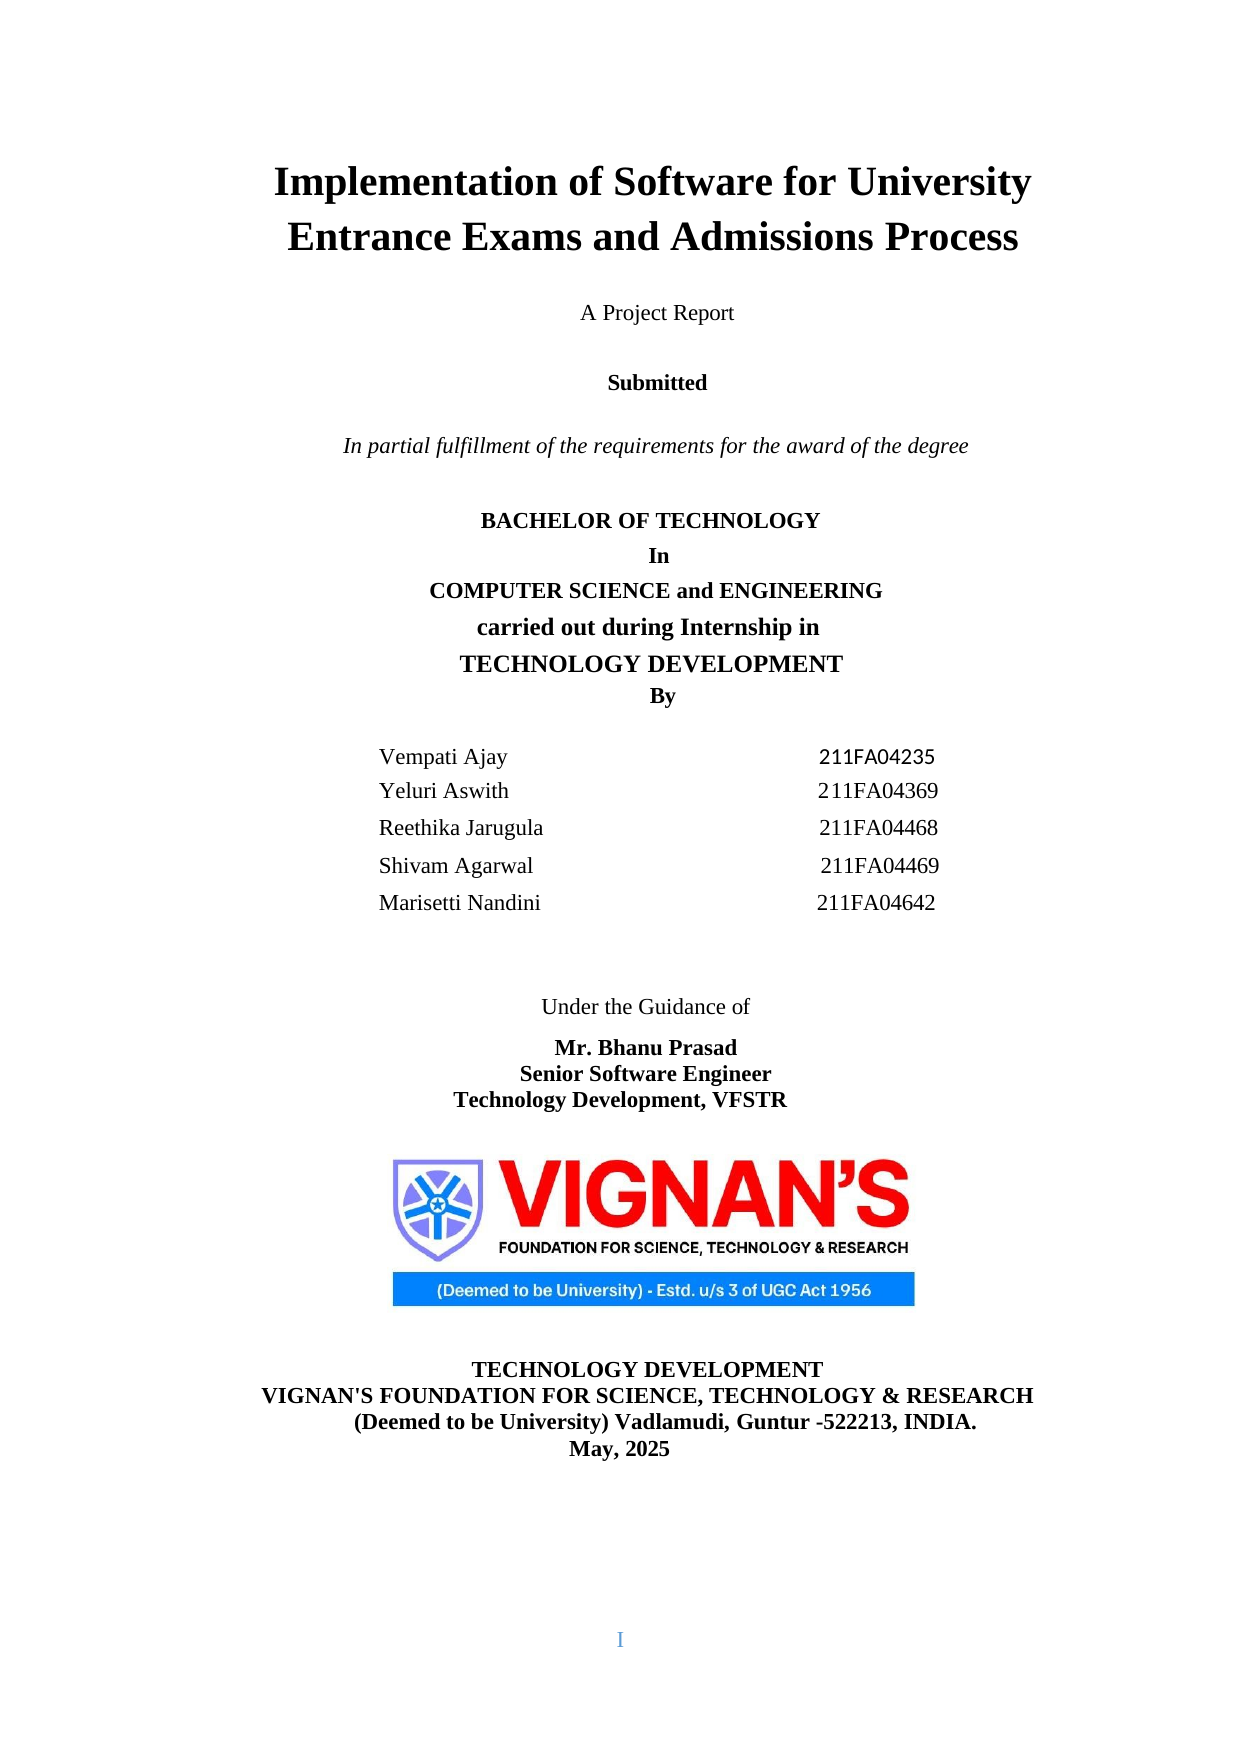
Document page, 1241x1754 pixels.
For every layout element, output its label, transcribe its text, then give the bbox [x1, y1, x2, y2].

text Yeluri Aswith 211FA04369 [150, 777, 1090, 804]
text A Project Report [263, 299, 1051, 325]
text In partial fulfillment of the requirements for the award of the degree [263, 432, 1051, 458]
text COMPUTER SCIENCE and ENGINEERING [263, 577, 1052, 603]
text TECHNOLOGY DEVELOPMENT [150, 649, 1090, 678]
text (Deemed to be University) Vadlamudi, Guntur -522213, INDIA. [291, 1408, 1074, 1435]
subtitle BACHELOR OF TECHNOLOGY [263, 507, 1051, 533]
text Technology Development, VFSTR [150, 1086, 1090, 1113]
picture [387, 1154, 917, 1313]
text Shivam Agarwal 211FA04469 [150, 852, 1090, 878]
text Under the Guidance of [150, 993, 1090, 1020]
text Marisetti Nandini 211FA04642 [150, 889, 1090, 915]
subtitle By [301, 682, 1052, 708]
text Mr. Bhanu Prasad [150, 1034, 1090, 1060]
text In [263, 542, 1052, 568]
text Reethika Jarugula 211FA04468 [150, 814, 1090, 841]
text Submitted [263, 368, 1051, 395]
text May, 2025 [563, 1435, 1015, 1461]
text TECHNOLOGY DEVELOPMENT [225, 1356, 1074, 1382]
text VIGNAN'S FOUNDATION FOR SCIENCE, TECHNOLOGY & RESEARCH [150, 1382, 1074, 1408]
text Vempati Ajay 211FA04235 [150, 742, 1090, 770]
text Implementation of Software for University Entrance Exams and Admissions Process [254, 156, 1052, 259]
text carried out during Internship in [150, 612, 1090, 640]
text Senior Software Engineer [150, 1060, 1090, 1086]
